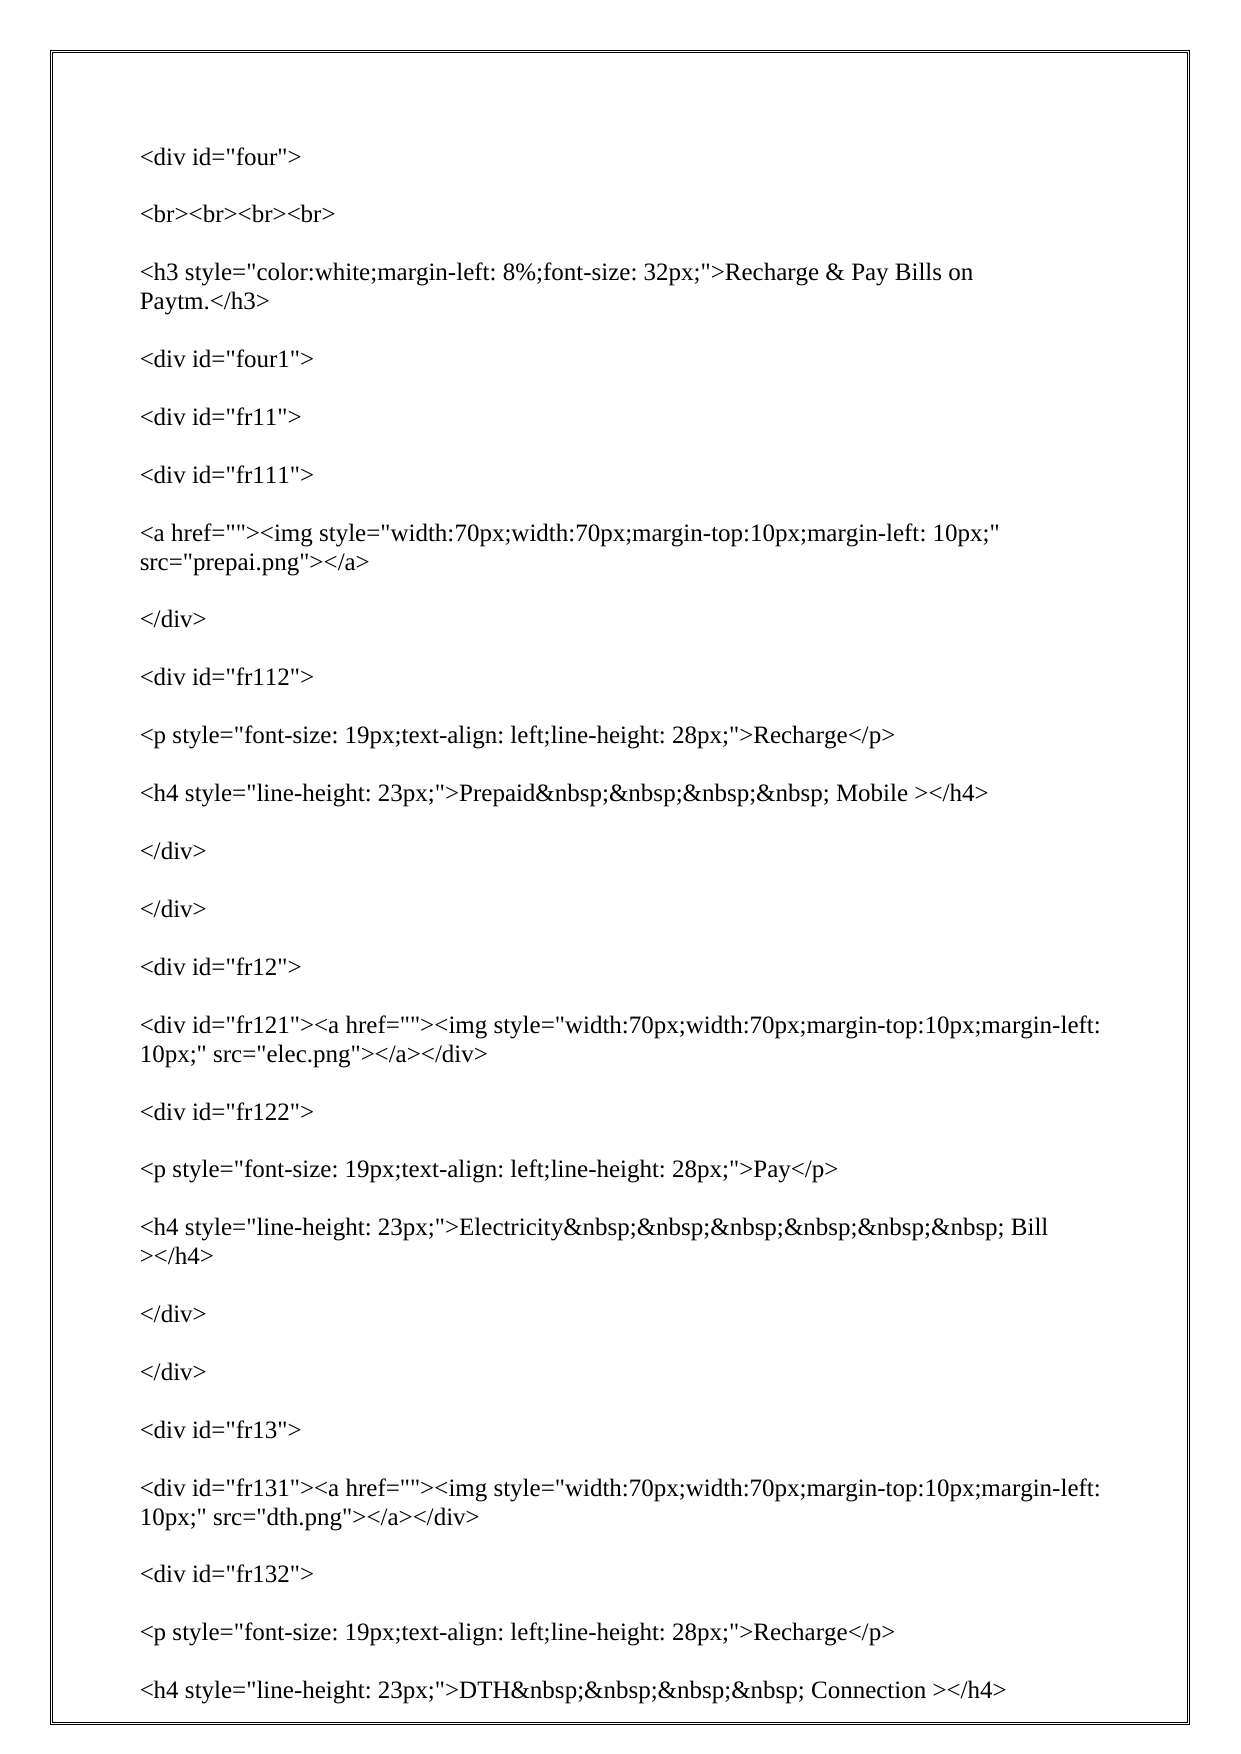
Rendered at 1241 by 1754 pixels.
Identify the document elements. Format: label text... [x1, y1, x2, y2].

text <h3 style="color:white;margin-left: 8%;font-size: 32px;">Recharge & Pay Bills on Paytm.</h3> [139, 257, 1103, 315]
text </div> [139, 1299, 1103, 1328]
text <div id="fr13"> [139, 1415, 1103, 1444]
text <div id="fr132"> [139, 1559, 1103, 1588]
text <div id="fr112"> [139, 662, 1103, 691]
text <div id="fr11"> [139, 402, 1103, 431]
text </div> [139, 894, 1103, 923]
text <div id="fr122"> [139, 1097, 1103, 1125]
text <p style="font-size: 19px;text-align: left;line-height: 28px;">Pay</p> [139, 1154, 1103, 1183]
text <div id="fr121"><a href=""><img style="width:70px;width:70px;margin-top:10px;margin-left: 10px;" src="elec.png"></a></div> [139, 1010, 1103, 1067]
text <div id="fr111"> [139, 460, 1103, 489]
text <a href=""><img style="width:70px;width:70px;margin-top:10px;margin-left: 10px;" src="prepai.png"></a> [139, 518, 1103, 575]
text <h4 style="line-height: 23px;">DTH&nbsp;&nbsp;&nbsp;&nbsp; Connection ></h4> [139, 1675, 1103, 1704]
text <h4 style="line-height: 23px;">Electricity&nbsp;&nbsp;&nbsp;&nbsp;&nbsp;&nbsp; Bill ></h4> [139, 1212, 1103, 1270]
text <div id="fr12"> [139, 952, 1103, 981]
text <div id="four"> [139, 142, 1103, 170]
text </div> [139, 1357, 1103, 1386]
text <p style="font-size: 19px;text-align: left;line-height: 28px;">Recharge</p> [139, 1617, 1103, 1646]
text </div> [139, 604, 1103, 633]
text <p style="font-size: 19px;text-align: left;line-height: 28px;">Recharge</p> [139, 720, 1103, 749]
text <div id="fr131"><a href=""><img style="width:70px;width:70px;margin-top:10px;margin-left: 10px;" src="dth.png"></a></div> [139, 1473, 1103, 1530]
text <br><br><br><br> [139, 199, 1103, 228]
text <h4 style="line-height: 23px;">Prepaid&nbsp;&nbsp;&nbsp;&nbsp; Mobile ></h4> [139, 778, 1103, 807]
text </div> [139, 836, 1103, 865]
text <div id="four1"> [139, 344, 1103, 373]
